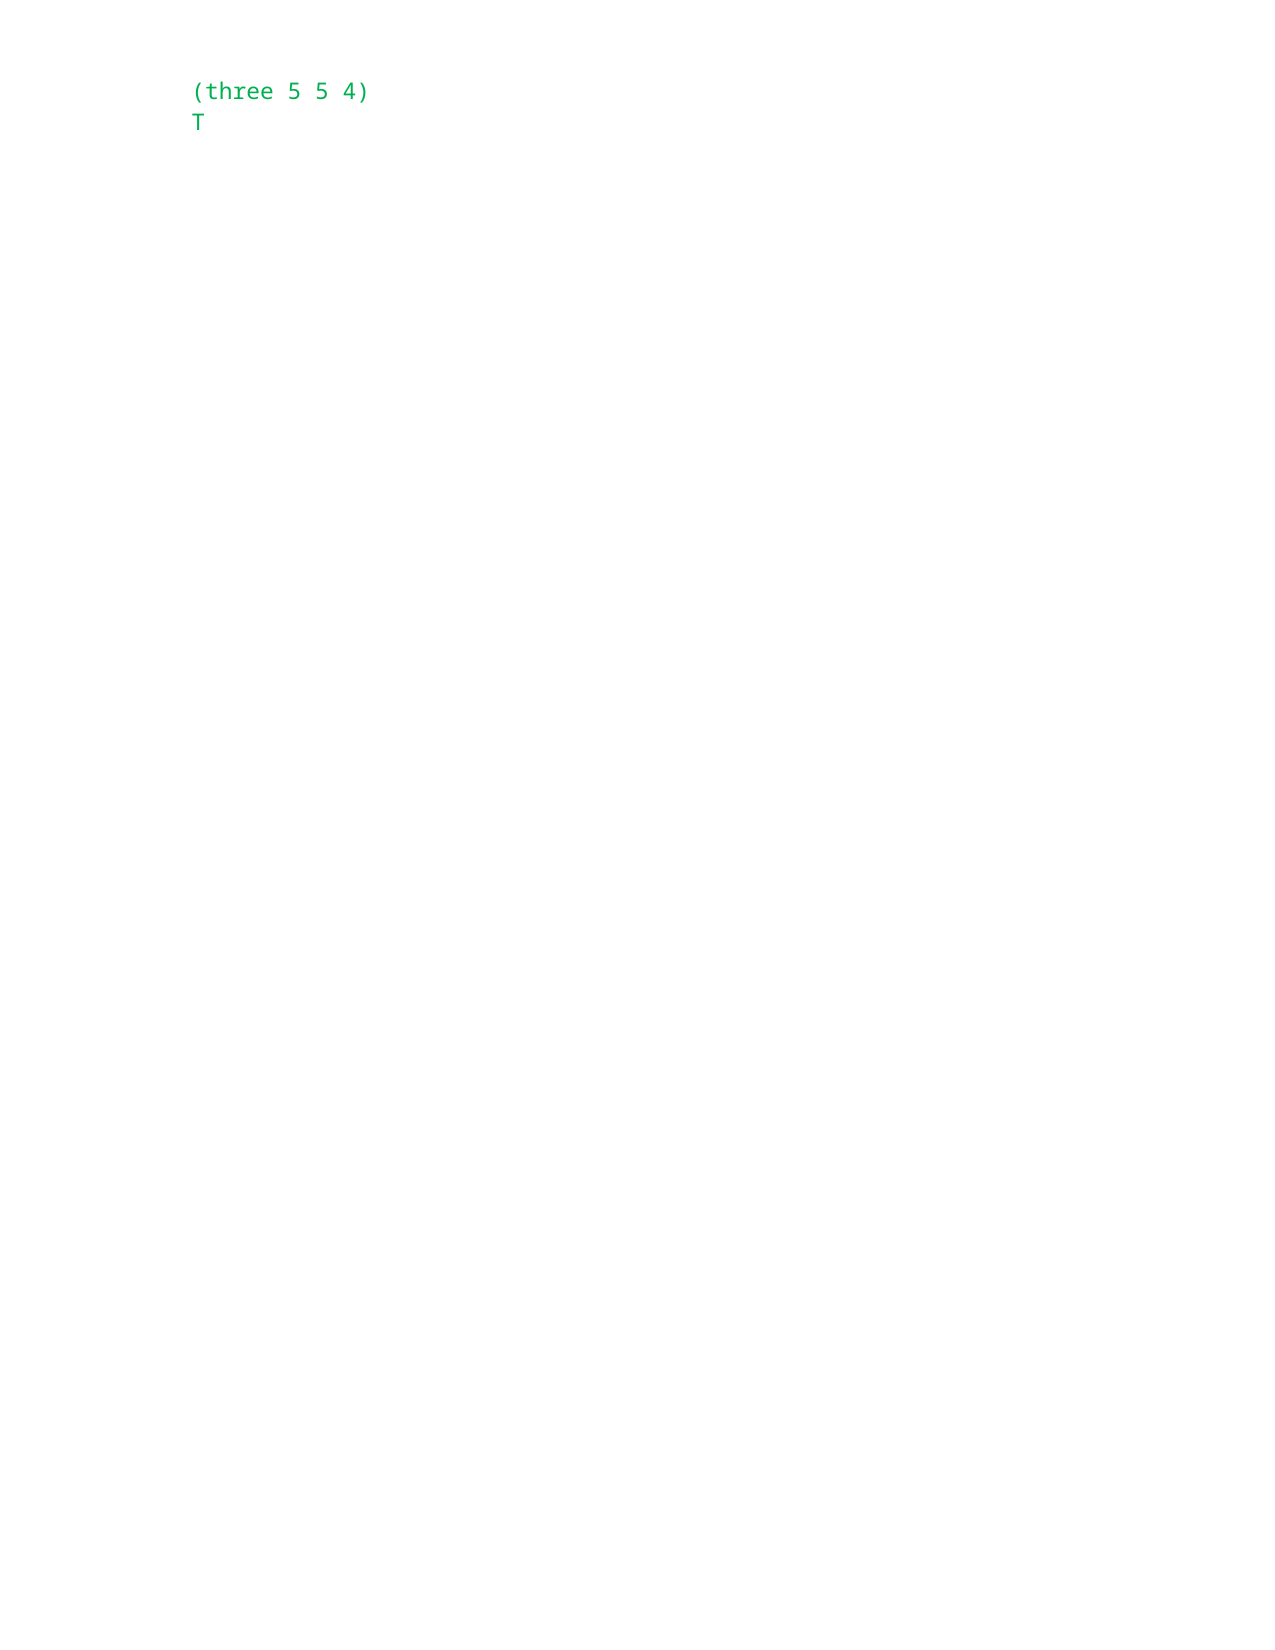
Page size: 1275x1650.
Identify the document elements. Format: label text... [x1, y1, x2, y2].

text (three 5 5 4) [150, 75, 1200, 106]
text T [150, 106, 1200, 137]
